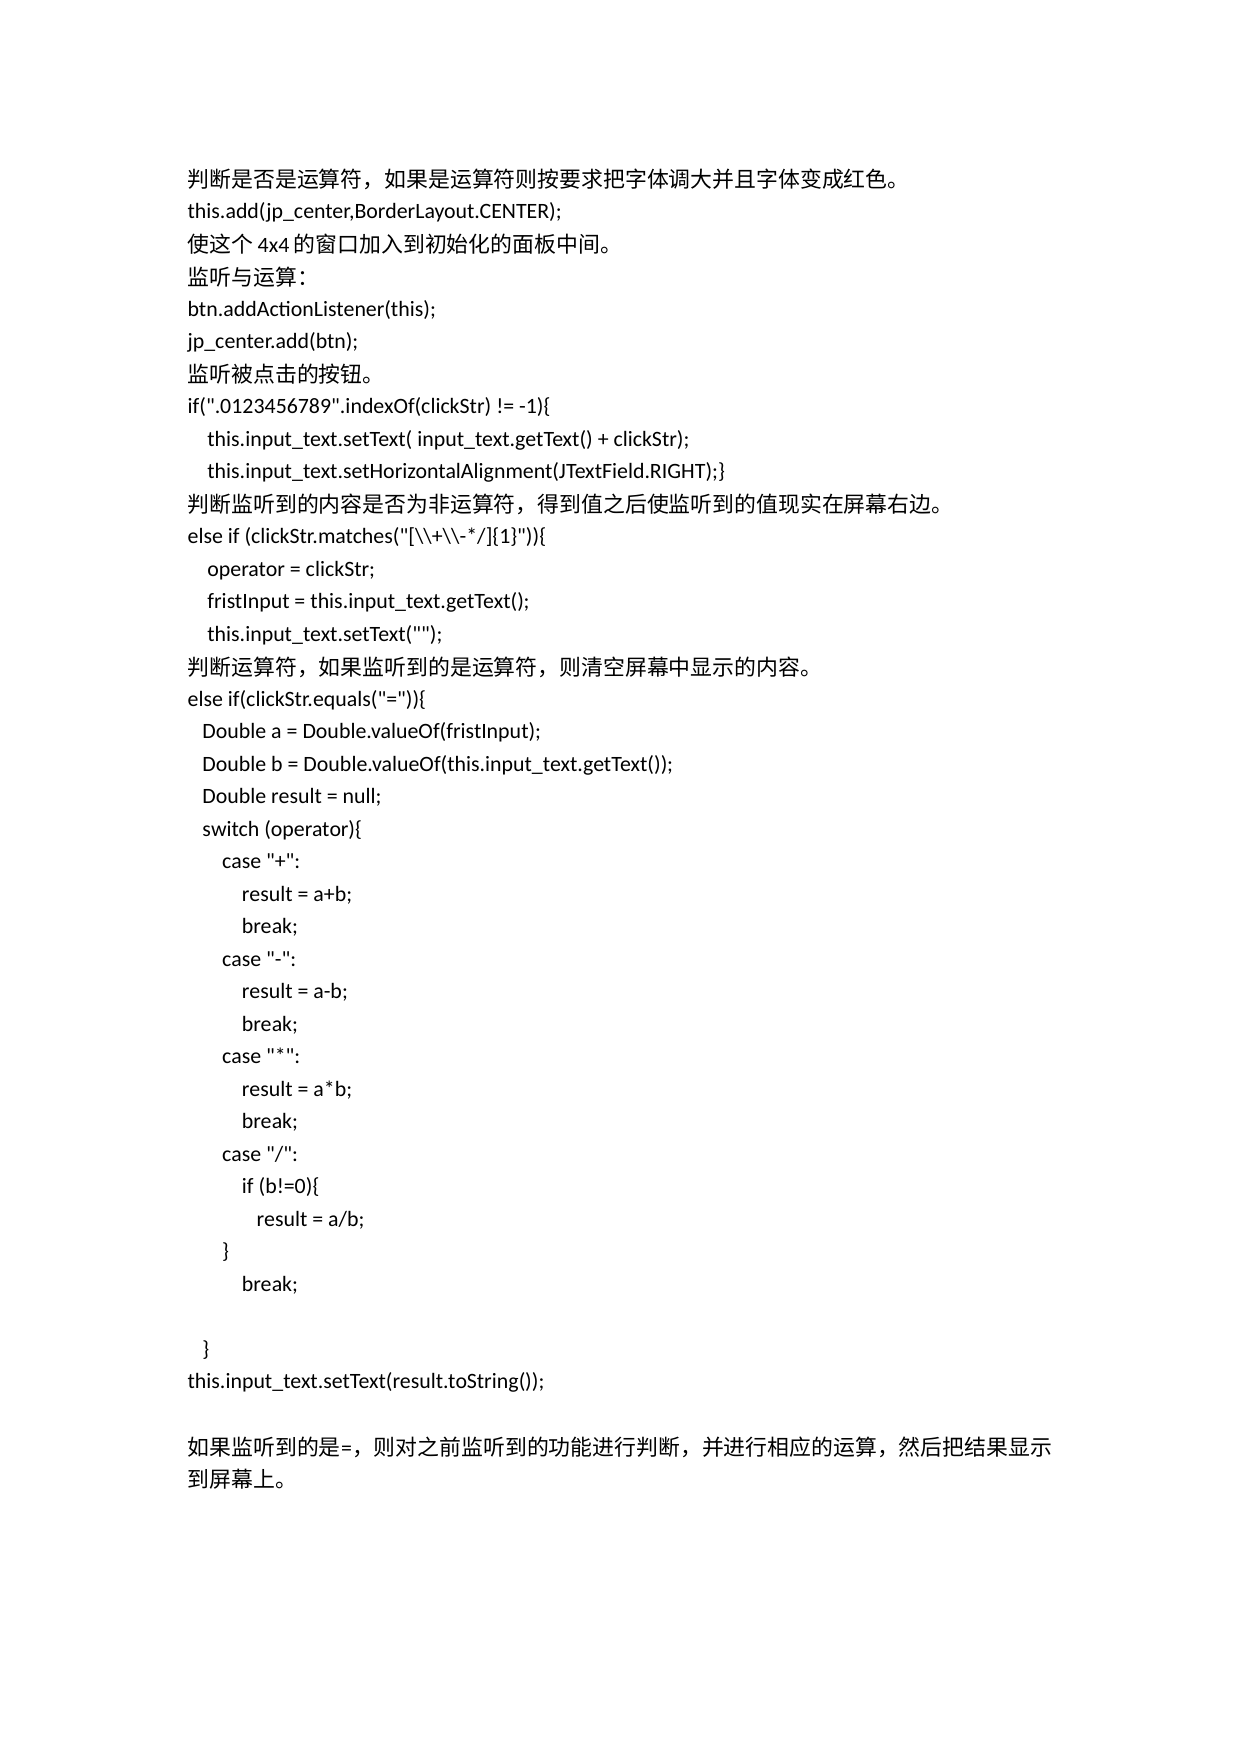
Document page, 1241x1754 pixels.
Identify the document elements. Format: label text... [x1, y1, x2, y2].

text 监听与运算： [187, 259, 1053, 292]
text else if(clickStr.equals("=")){ Double a = Double.valueOf(fristInput); Double b = Double.valueOf(this.input_text.getText()); Double result = null; switch (operator){ case "+": result = a+b; break; case "-": result = a-b; break; case "*": result = a*b; break; case "/": if (b!=0){ result = a/b; } break; } [187, 682, 1053, 1364]
text if(".0123456789".indexOf(clickStr) != -1){ this.input_text.setText( input_text.getText() + clickStr); this.input_text.setHorizontalAlignment(JTextField.RIGHT);} [187, 389, 1053, 487]
text btn.addActionListener(this); jp_center.add(btn); [187, 292, 1053, 357]
text 判断是否是运算符，如果是运算符则按要求把字体调大并且字体变成红色。 [187, 162, 1053, 194]
text this.add(jp_center,BorderLayout.CENTER); [187, 194, 1053, 227]
text else if (clickStr.matches("[\\+\\-*/]{1}")){ operator = clickStr; fristInput = this.input_text.getText(); this.input_text.setText(""); [187, 519, 1053, 649]
text 如果监听到的是=，则对之前监听到的功能进行判断，并进行相应的运算，然后把结果显示到屏幕上。 [187, 1429, 1053, 1494]
text 监听被点击的按钮。 [187, 357, 1053, 389]
text this.input_text.setText(result.toString()); [187, 1364, 1053, 1397]
text 判断运算符，如果监听到的是运算符，则清空屏幕中显示的内容。 [187, 649, 1053, 682]
text 判断监听到的内容是否为非运算符，得到值之后使监听到的值现实在屏幕右边。 [187, 487, 1053, 519]
text 使这个4x4的窗口加入到初始化的面板中间。 [187, 227, 1053, 259]
